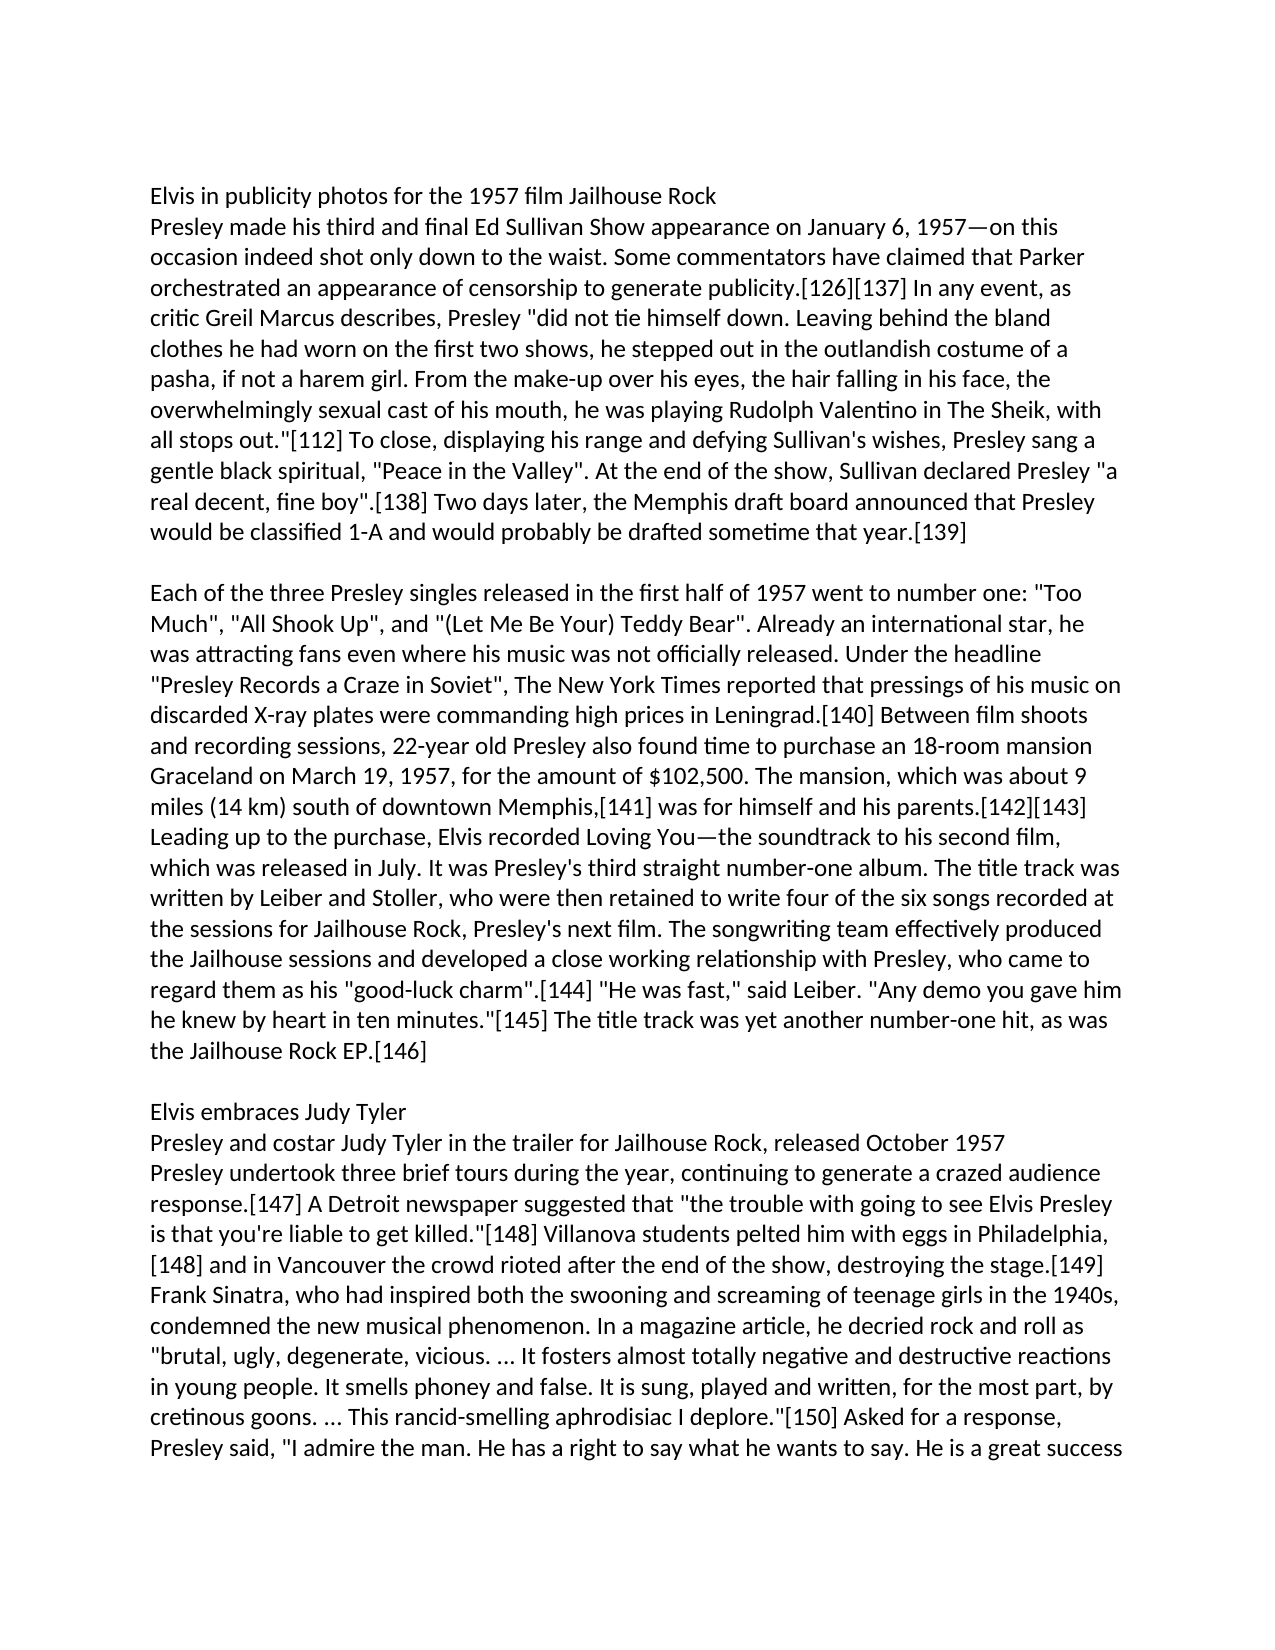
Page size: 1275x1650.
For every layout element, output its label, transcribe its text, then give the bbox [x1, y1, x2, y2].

text Presley made his third and final Ed Sullivan Show appearance on January 6, 1957—on this occasion indeed shot only down to the waist. Some commentators have claimed that Parker orchestrated an appearance of censorship to generate publicity.[126][137] In any event, as critic Greil Marcus describes, Presley "did not tie himself down. Leaving behind the bland clothes he had worn on the first two shows, he stepped out in the outlandish costume of a pasha, if not a harem girl. From the make-up over his eyes, the hair falling in his face, the overwhelmingly sexual cast of his mouth, he was playing Rudolph Valentino in The Sheik, with all stops out."[112] To close, displaying his range and defying Sullivan's wishes, Presley sang a gentle black spiritual, "Peace in the Valley". At the end of the show, Sullivan declared Presley "a real decent, fine boy".[138] Two days later, the Memphis draft board announced that Presley would be classified 1-A and would probably be drafted sometime that year.[139] [150, 211, 1125, 547]
text Each of the three Presley singles released in the first half of 1957 went to number one: "Too Much", "All Shook Up", and "(Let Me Be Your) Teddy Bear". Already an international star, he was attracting fans even where his music was not officially released. Under the headline "Presley Records a Craze in Soviet", The New York Times reported that pressings of his music on discarded X-ray plates were commanding high prices in Leningrad.[140] Between film shoots and recording sessions, 22-year old Presley also found time to purchase an 18-room mansion Graceland on March 19, 1957, for the amount of $102,500. The mansion, which was about 9 miles (14 km) south of downtown Memphis,[141] was for himself and his parents.[142][143] Leading up to the purchase, Elvis recorded Loving You—the soundtrack to his second film, which was released in July. It was Presley's third straight number-one album. The title track was written by Leiber and Stoller, who were then retained to write four of the six songs recorded at the sessions for Jailhouse Rock, Presley's next film. The songwriting team effectively produced the Jailhouse sessions and developed a close working relationship with Presley, who came to regard them as his "good-luck charm".[144] "He was fast," said Leiber. "Any demo you gave him he knew by heart in ten minutes."[145] The title track was yet another number-one hit, as was the Jailhouse Rock EP.[146] [150, 577, 1125, 1066]
text Elvis embraces Judy Tyler [150, 1096, 1125, 1127]
text Presley and costar Judy Tyler in the trailer for Jailhouse Rock, released October 1957 [150, 1127, 1125, 1157]
text Elvis in publicity photos for the 1957 film Jailhouse Rock [150, 181, 1125, 211]
